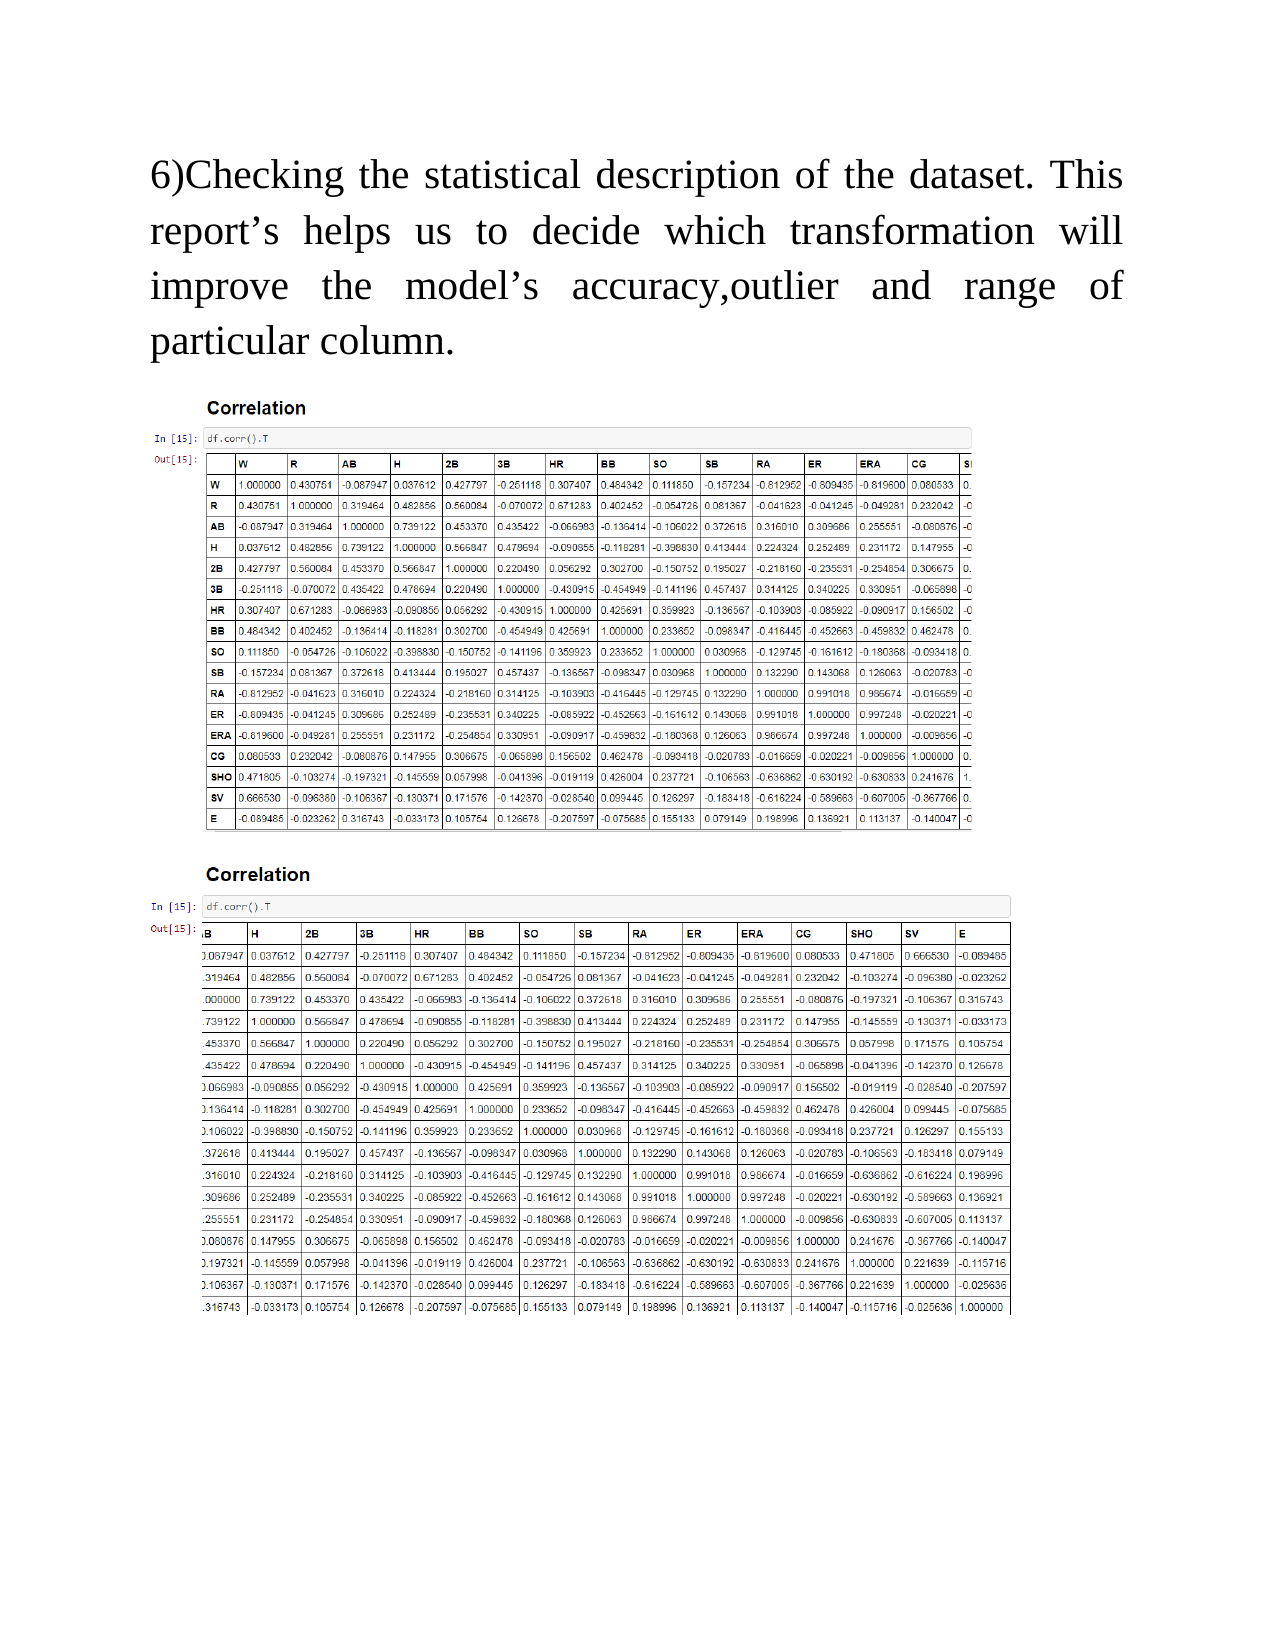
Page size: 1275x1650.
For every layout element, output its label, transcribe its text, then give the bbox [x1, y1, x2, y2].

text 6)Checking the statistical description of the dataset. This report’s helps us to decide which transformation will improve the model’s accuracy,outlier and range of particular column. [150, 150, 1125, 363]
picture [150, 856, 1036, 1315]
picture [150, 391, 1002, 832]
